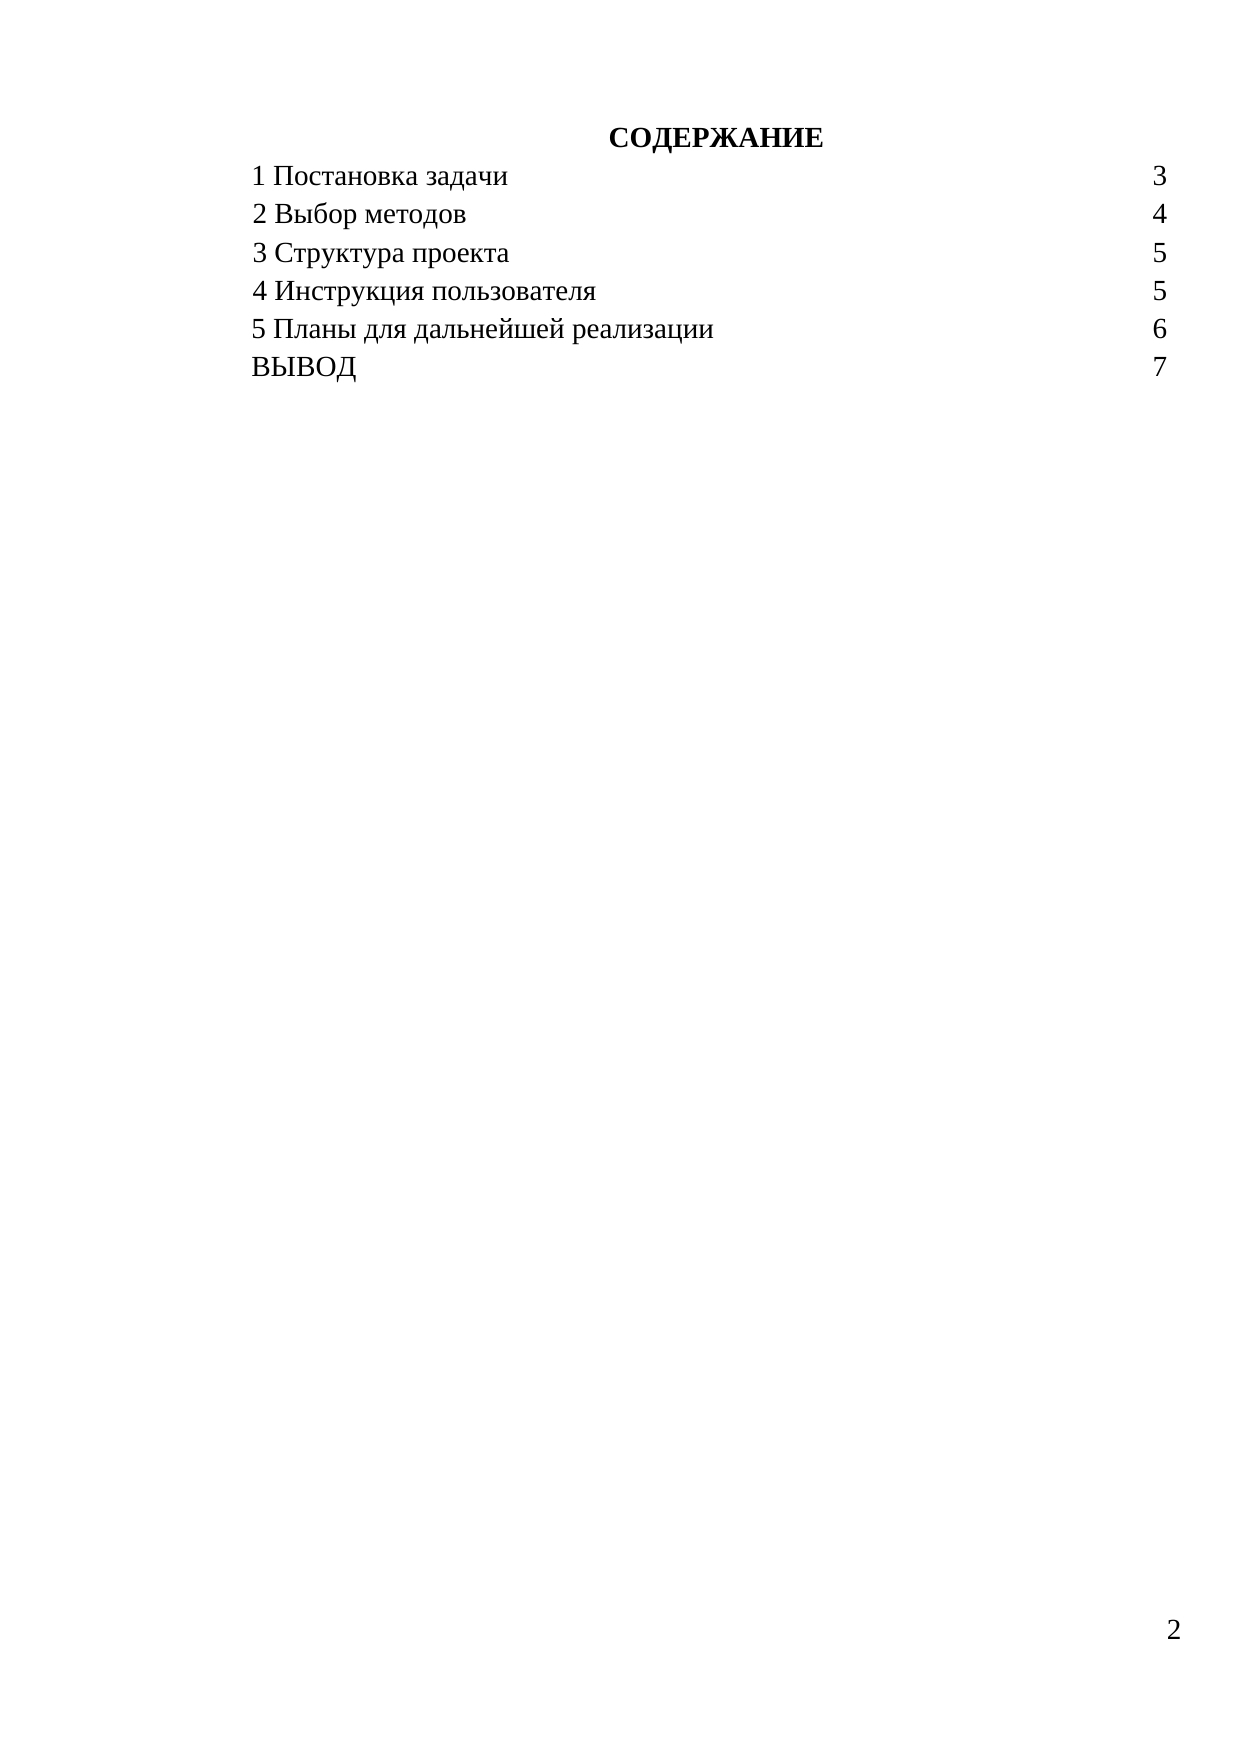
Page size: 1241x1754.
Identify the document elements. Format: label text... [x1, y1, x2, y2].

text 1 Постановка задачи 3 [177, 158, 1181, 192]
text СОДЕРЖАНИЕ [177, 120, 1181, 154]
text 4 Инструкция пользователя 5 [177, 273, 1181, 307]
text ВЫВОД 7 [177, 349, 1181, 383]
text 5 Планы для дальнейшей реализации 6 [177, 311, 1181, 345]
text 3 Структура проекта 5 [177, 235, 1181, 268]
text 2 Выбор методов 4 [177, 197, 1181, 230]
